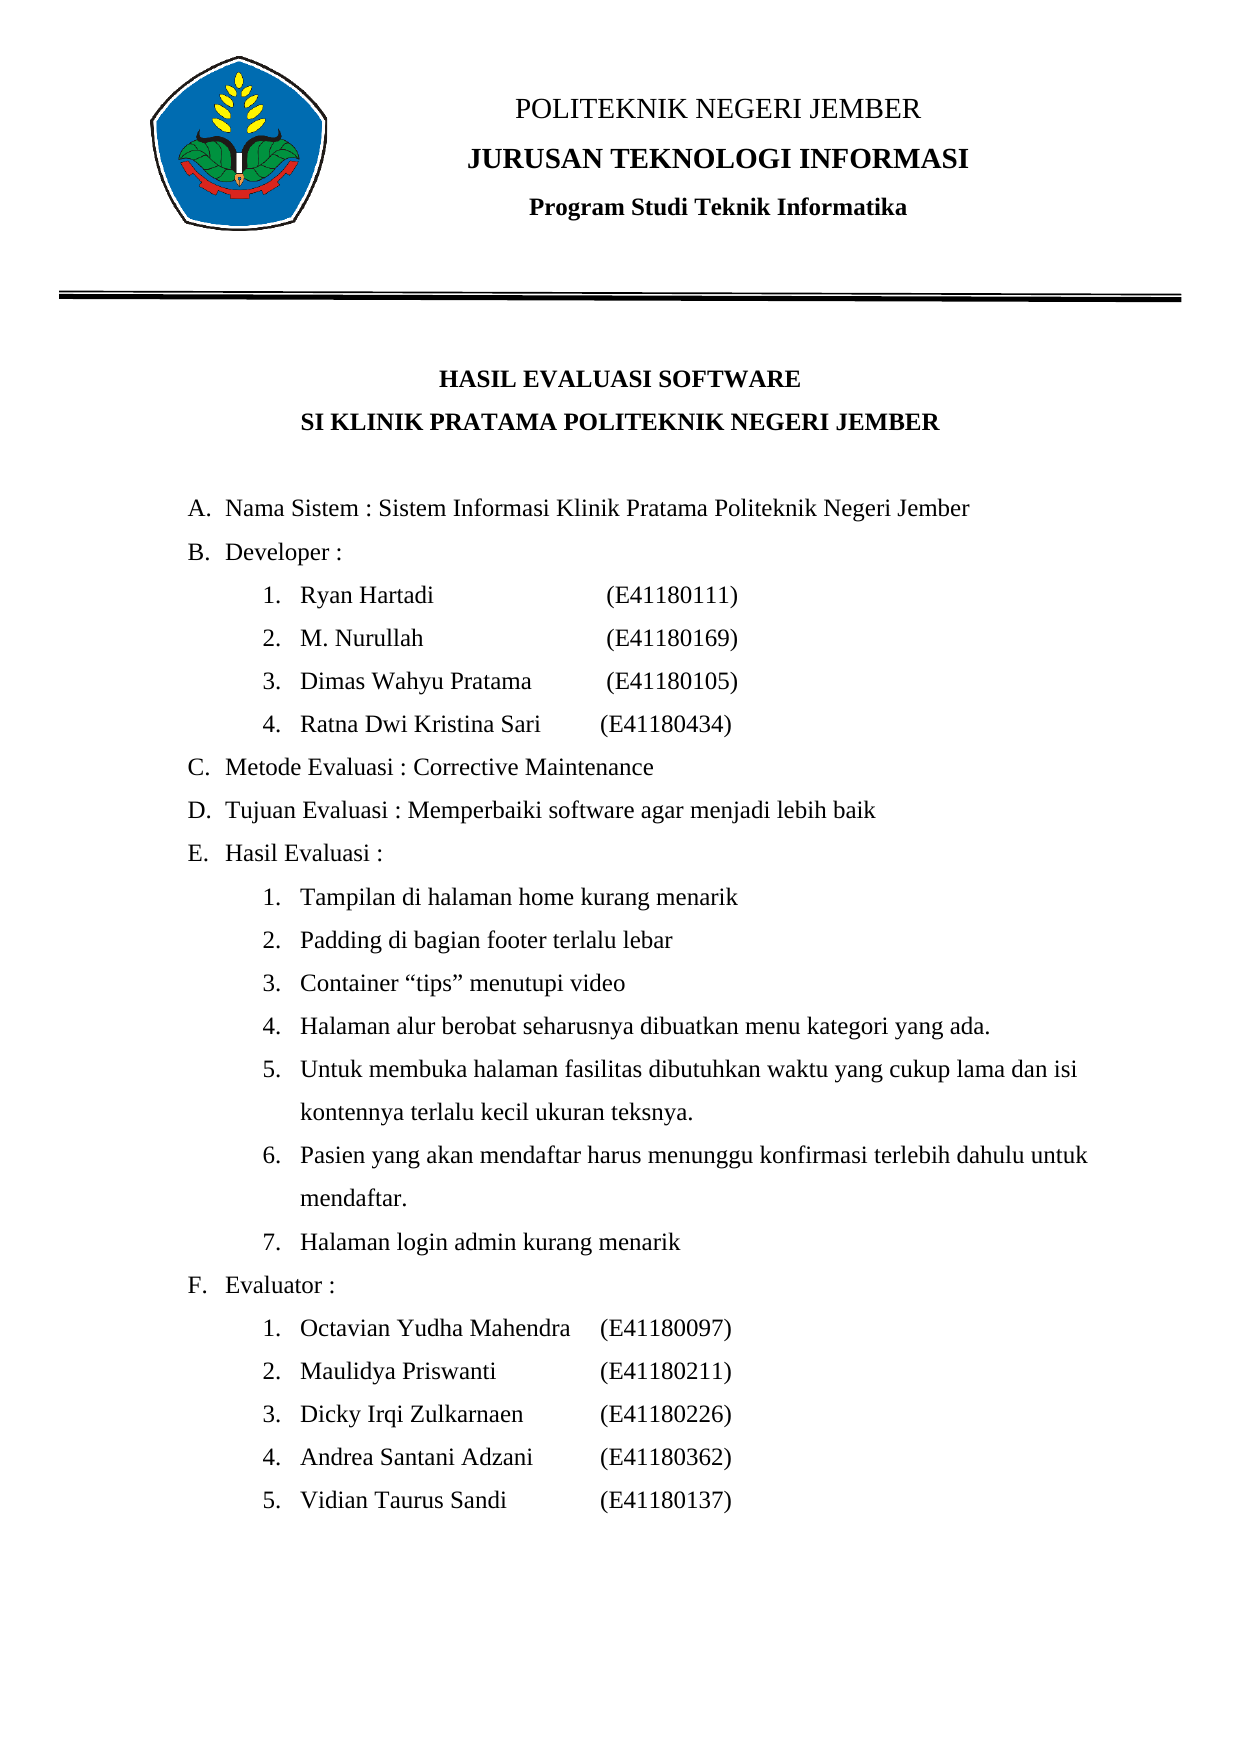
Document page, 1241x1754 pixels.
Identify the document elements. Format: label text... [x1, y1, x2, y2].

list Metode Evaluasi : Corrective Maintenance [187, 752, 1090, 781]
text JURUSAN TEKNOLOGI INFORMASI [328, 141, 1090, 175]
list Evaluator : [187, 1270, 1090, 1298]
text POLITEKNIK NEGERI JEMBER [328, 91, 1090, 124]
text SI KLINIK PRATAMA POLITEKNIK NEGERI JEMBER [150, 407, 1090, 436]
list Halaman alur berobat seharusnya dibuatkan menu kategori yang ada. [262, 1011, 1090, 1040]
list Andrea Santani Adzani (E41180362) [262, 1442, 1090, 1471]
list Developer : [187, 537, 1090, 565]
list Untuk membuka halaman fasilitas dibutuhkan waktu yang cukup lama dan isi kontennya terlalu kecil ukuran teksnya. [262, 1054, 1090, 1126]
list Container “tips” menutupi video [262, 968, 1090, 997]
list Vidian Taurus Sandi (E41180137) [262, 1485, 1090, 1514]
list Maulidya Priswanti (E41180211) [262, 1356, 1090, 1385]
list Tampilan di halaman home kurang menarik [262, 882, 1090, 910]
list Pasien yang akan mendaftar harus menunggu konfirmasi terlebih dahulu untuk mendaftar. [262, 1140, 1090, 1212]
list Hasil Evaluasi : [187, 838, 1090, 867]
list Ryan Hartadi (E41180111) [262, 580, 1090, 608]
list Halaman login admin kurang menarik [262, 1227, 1090, 1255]
list Dicky Irqi Zulkarnaen (E41180226) [262, 1399, 1090, 1428]
list Octavian Yudha Mahendra (E41180097) [262, 1313, 1090, 1342]
list Tujuan Evaluasi : Memperbaiki software agar menjadi lebih baik [187, 795, 1090, 824]
list Dimas Wahyu Pratama (E41180105) [262, 666, 1090, 695]
text HASIL EVALUASI SOFTWARE [150, 364, 1090, 393]
list Nama Sistem : Sistem Informasi Klinik Pratama Politeknik Negeri Jember [187, 493, 1090, 522]
list M. Nurullah (E41180169) [262, 623, 1090, 652]
text Program Studi Teknik Informatika [328, 192, 1090, 220]
list Padding di bagian footer terlalu lebar [262, 925, 1090, 953]
picture [150, 56, 328, 231]
list Ratna Dwi Kristina Sari (E41180434) [262, 709, 1090, 738]
